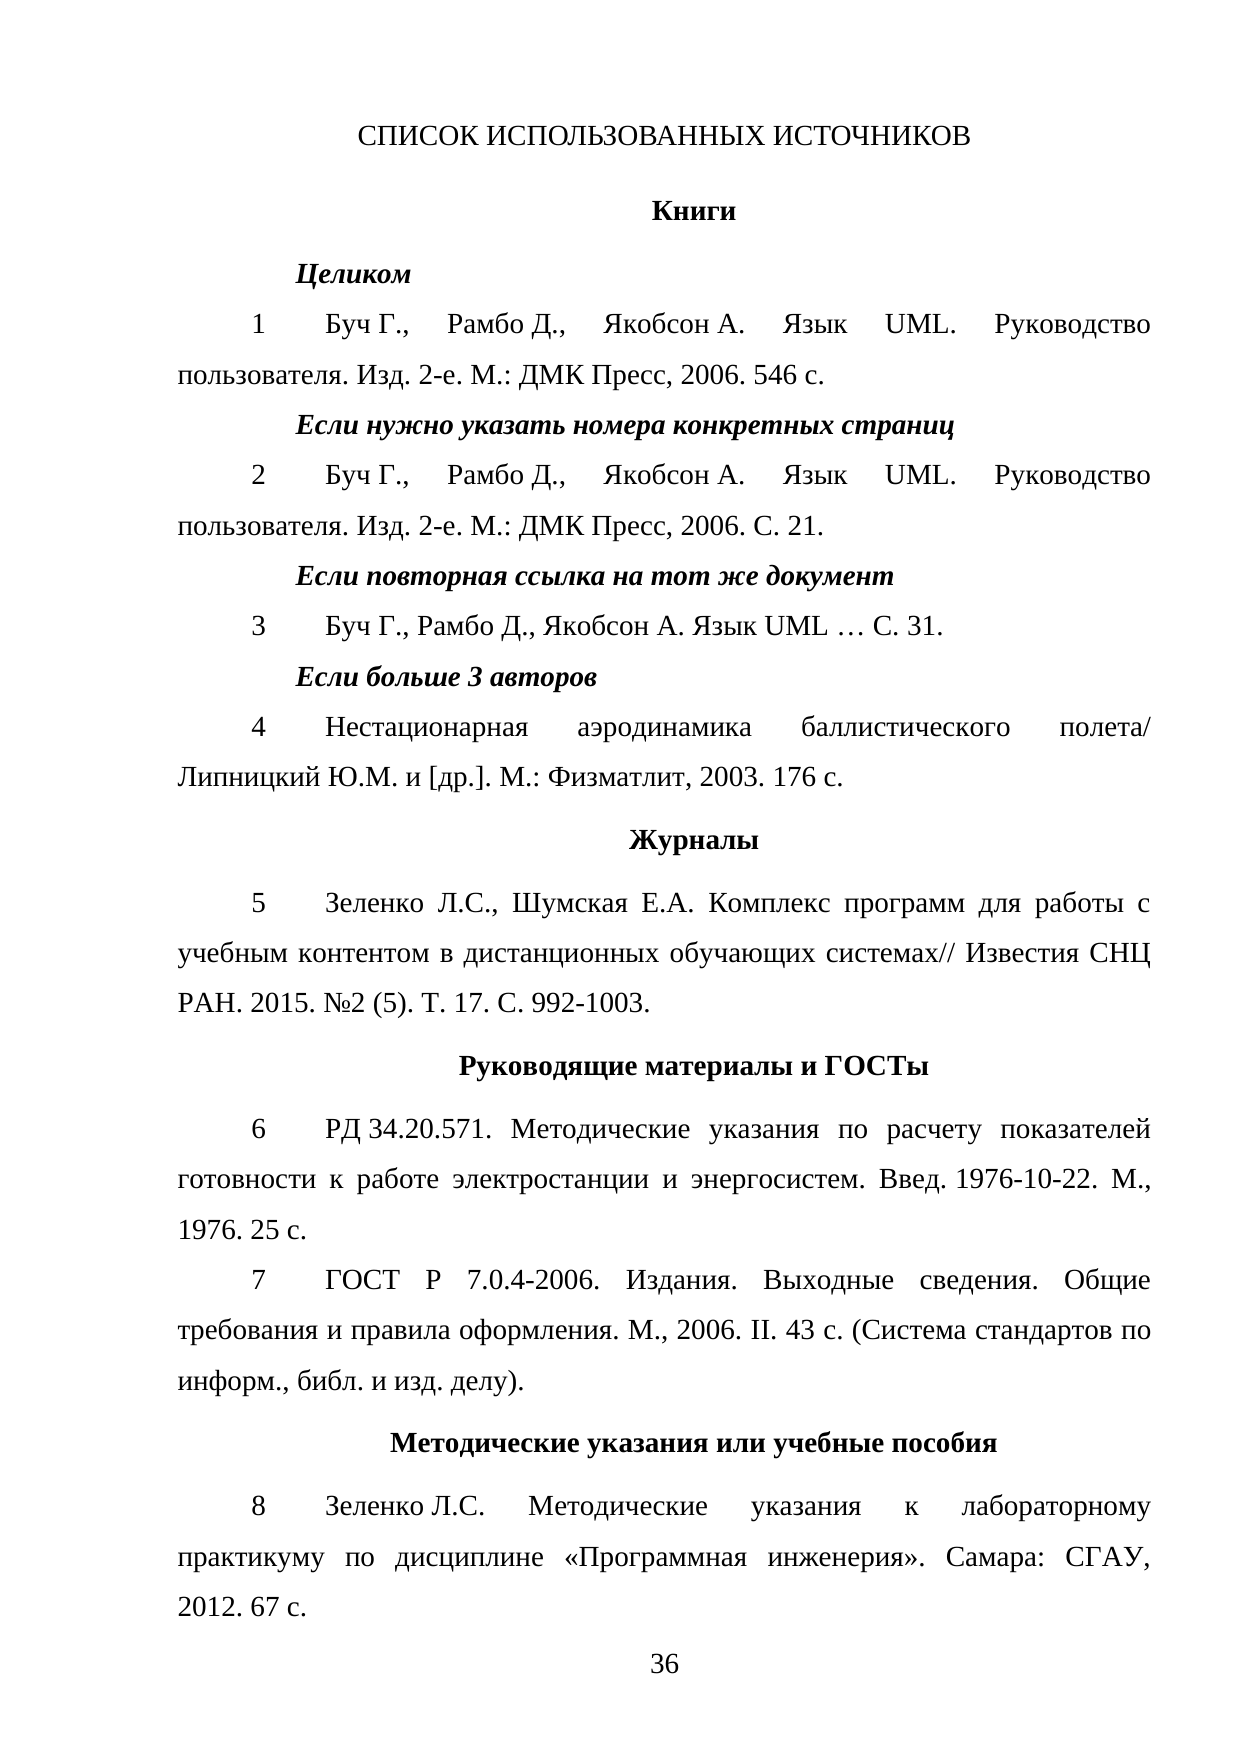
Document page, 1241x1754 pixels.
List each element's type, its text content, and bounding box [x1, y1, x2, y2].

text Книги [177, 193, 1152, 227]
text Буч Г., Рамбо Д., Якобсон А. Язык UML … С. 31. [177, 608, 1152, 642]
list Если нужно указать номера конкретных страниц [295, 407, 1152, 441]
text Зеленко Л.С., Шумская Е.А. Комплекс программ для работы с учебным контентом в дистанционных обучающих системах// Известия СНЦ РАН. 2015. №2 (5). Т. 17. С. 992-1003. [177, 885, 1152, 1019]
text РД 34.20.571. Методические указания по расчету показателей готовности к работе электростанции и энергосистем. Введ. 1976-10-22. М., 1976. 25 с. [177, 1111, 1152, 1245]
text Методические указания или учебные пособия [177, 1426, 1152, 1459]
text Руководящие материалы и ГОСТы [177, 1048, 1152, 1082]
text СПИСОК ИСПОЛЬЗОВАННЫХ ИСТОЧНИКОВ [177, 118, 1152, 152]
text Журналы [177, 822, 1152, 856]
list Если больше 3 авторов [295, 659, 1152, 692]
text Буч Г., Рамбо Д., Якобсон А. Язык UML. Руководство пользователя. Изд. 2-е. М.: ДМК Пресс, 2006. С. 21. [177, 457, 1152, 541]
text Зеленко Л.С. Методические указания к лабораторному практикуму по дисциплине «Программная инженерия». Самара: СГАУ, 2012. 67 с. [177, 1488, 1152, 1623]
text Буч Г., Рамбо Д., Якобсон А. Язык UML. Руководство пользователя. Изд. 2-е. М.: ДМК Пресс, 2006. 546 с. [177, 307, 1152, 390]
list Если повторная ссылка на тот же документ [295, 558, 1152, 592]
list Целиком [295, 256, 1152, 290]
text Нестационарная аэродинамика баллистического полета/ Липницкий Ю.М. и [др.]. М.: Физматлит, 2003. 176 с. [177, 709, 1152, 793]
text ГОСТ Р 7.0.4-2006. Издания. Выходные сведения. Общие требования и правила оформления. М., 2006. II. 43 с. (Система стандартов по информ., библ. и изд. делу). [177, 1262, 1152, 1396]
